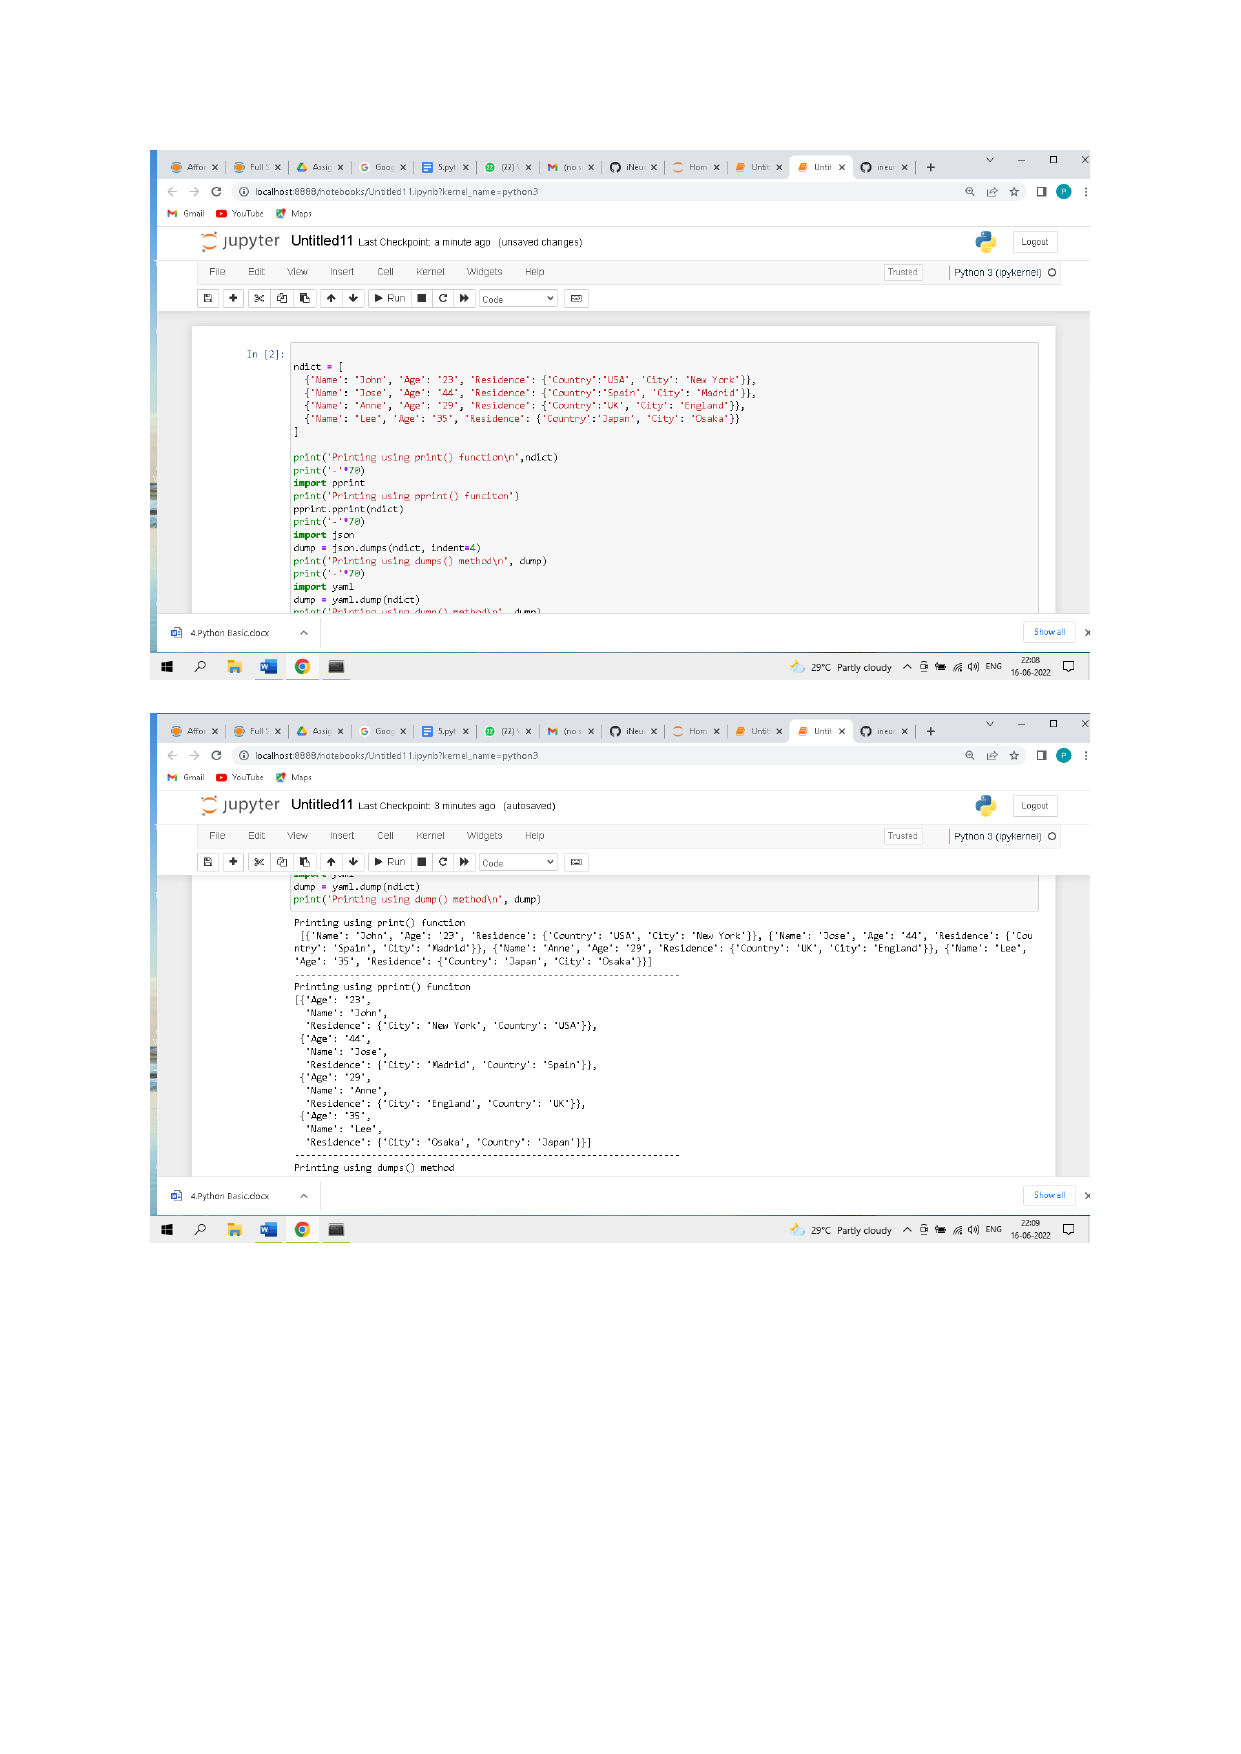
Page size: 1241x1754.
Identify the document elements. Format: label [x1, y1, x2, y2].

picture [150, 150, 1091, 680]
picture [150, 713, 1091, 1243]
